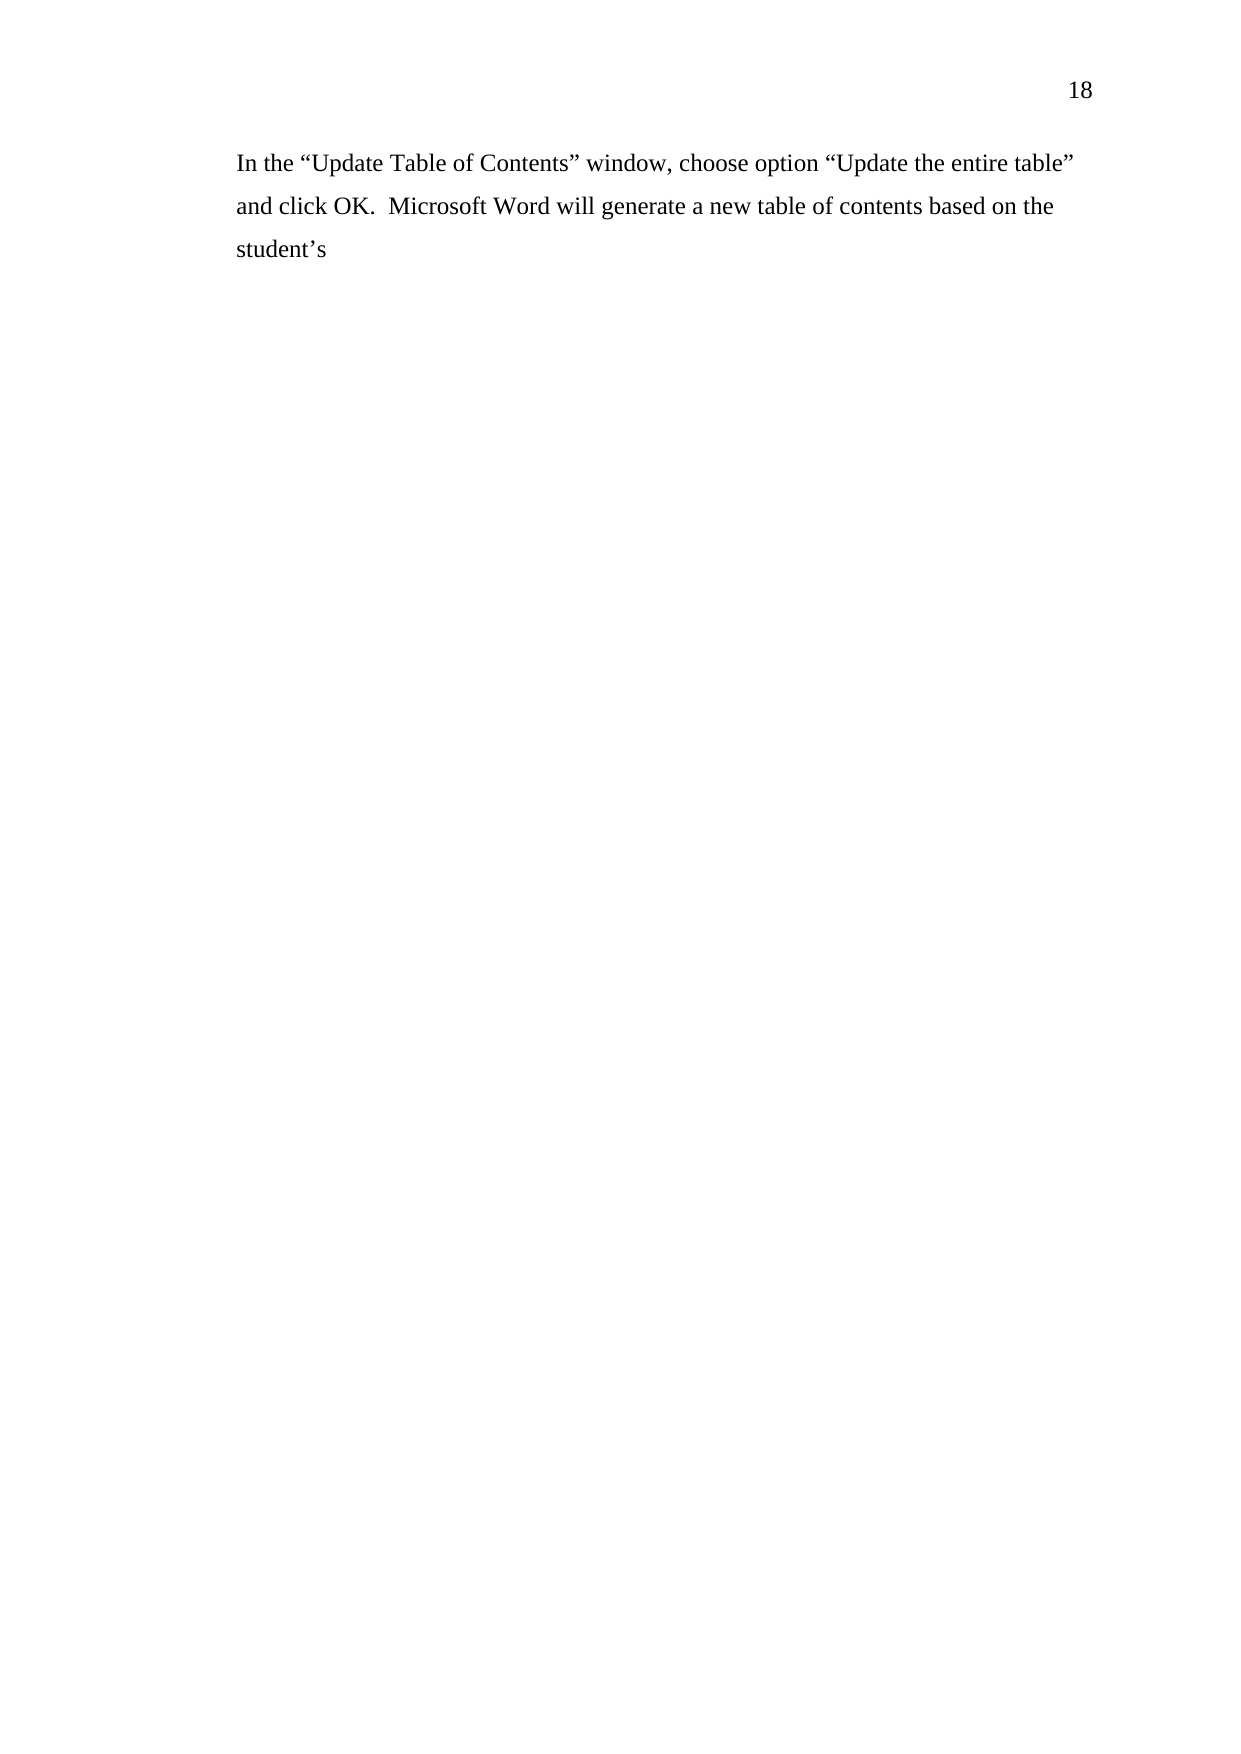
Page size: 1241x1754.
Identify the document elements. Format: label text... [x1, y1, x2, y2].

text In the “Update Table of Contents” window, choose option “Update the entire table” and click OK. Microsoft Word will generate a new table of contents based on the student’s [236, 148, 1092, 263]
